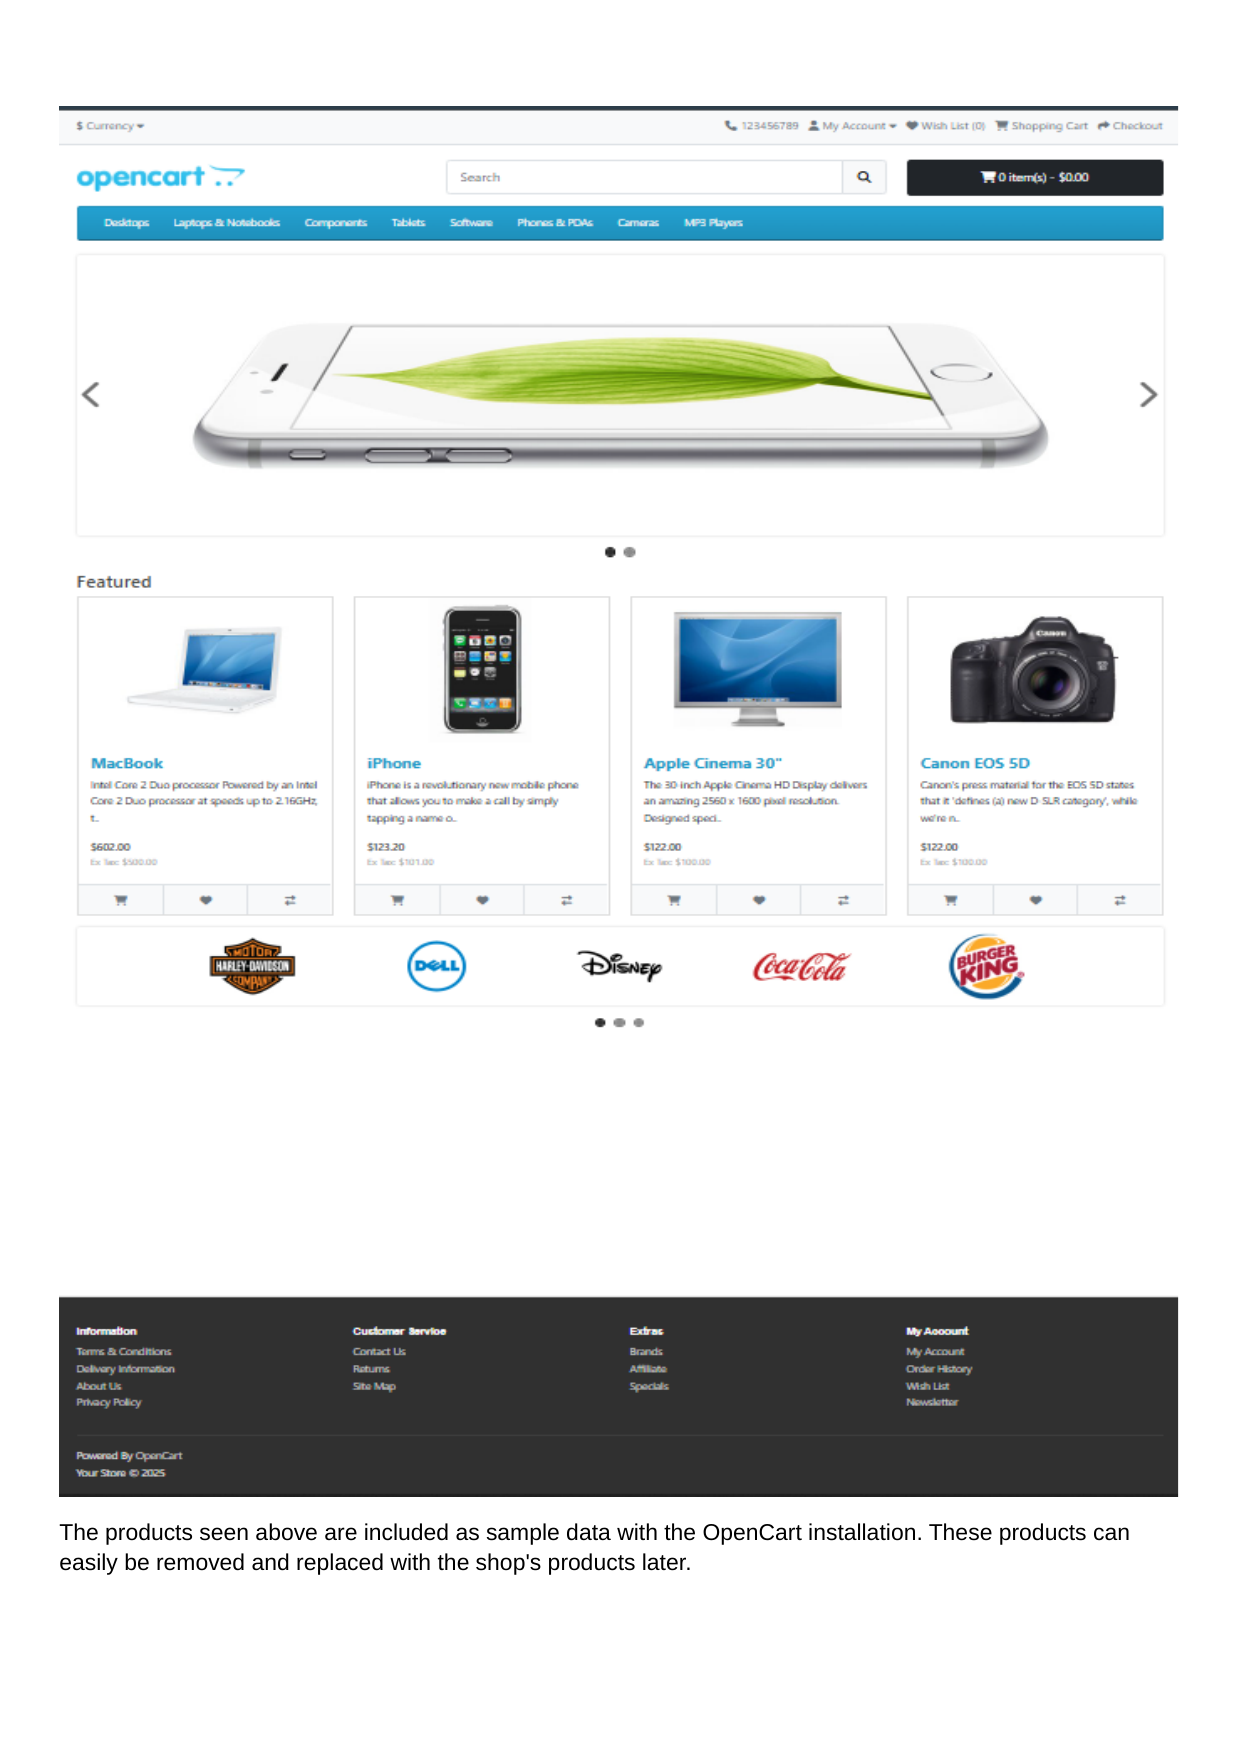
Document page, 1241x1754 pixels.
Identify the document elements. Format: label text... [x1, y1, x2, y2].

picture [59, 106, 1179, 1497]
text The products seen above are included as sample data with the OpenCart installation. These products can easily be removed and replaced with the shop's products later. [59, 1519, 1181, 1575]
